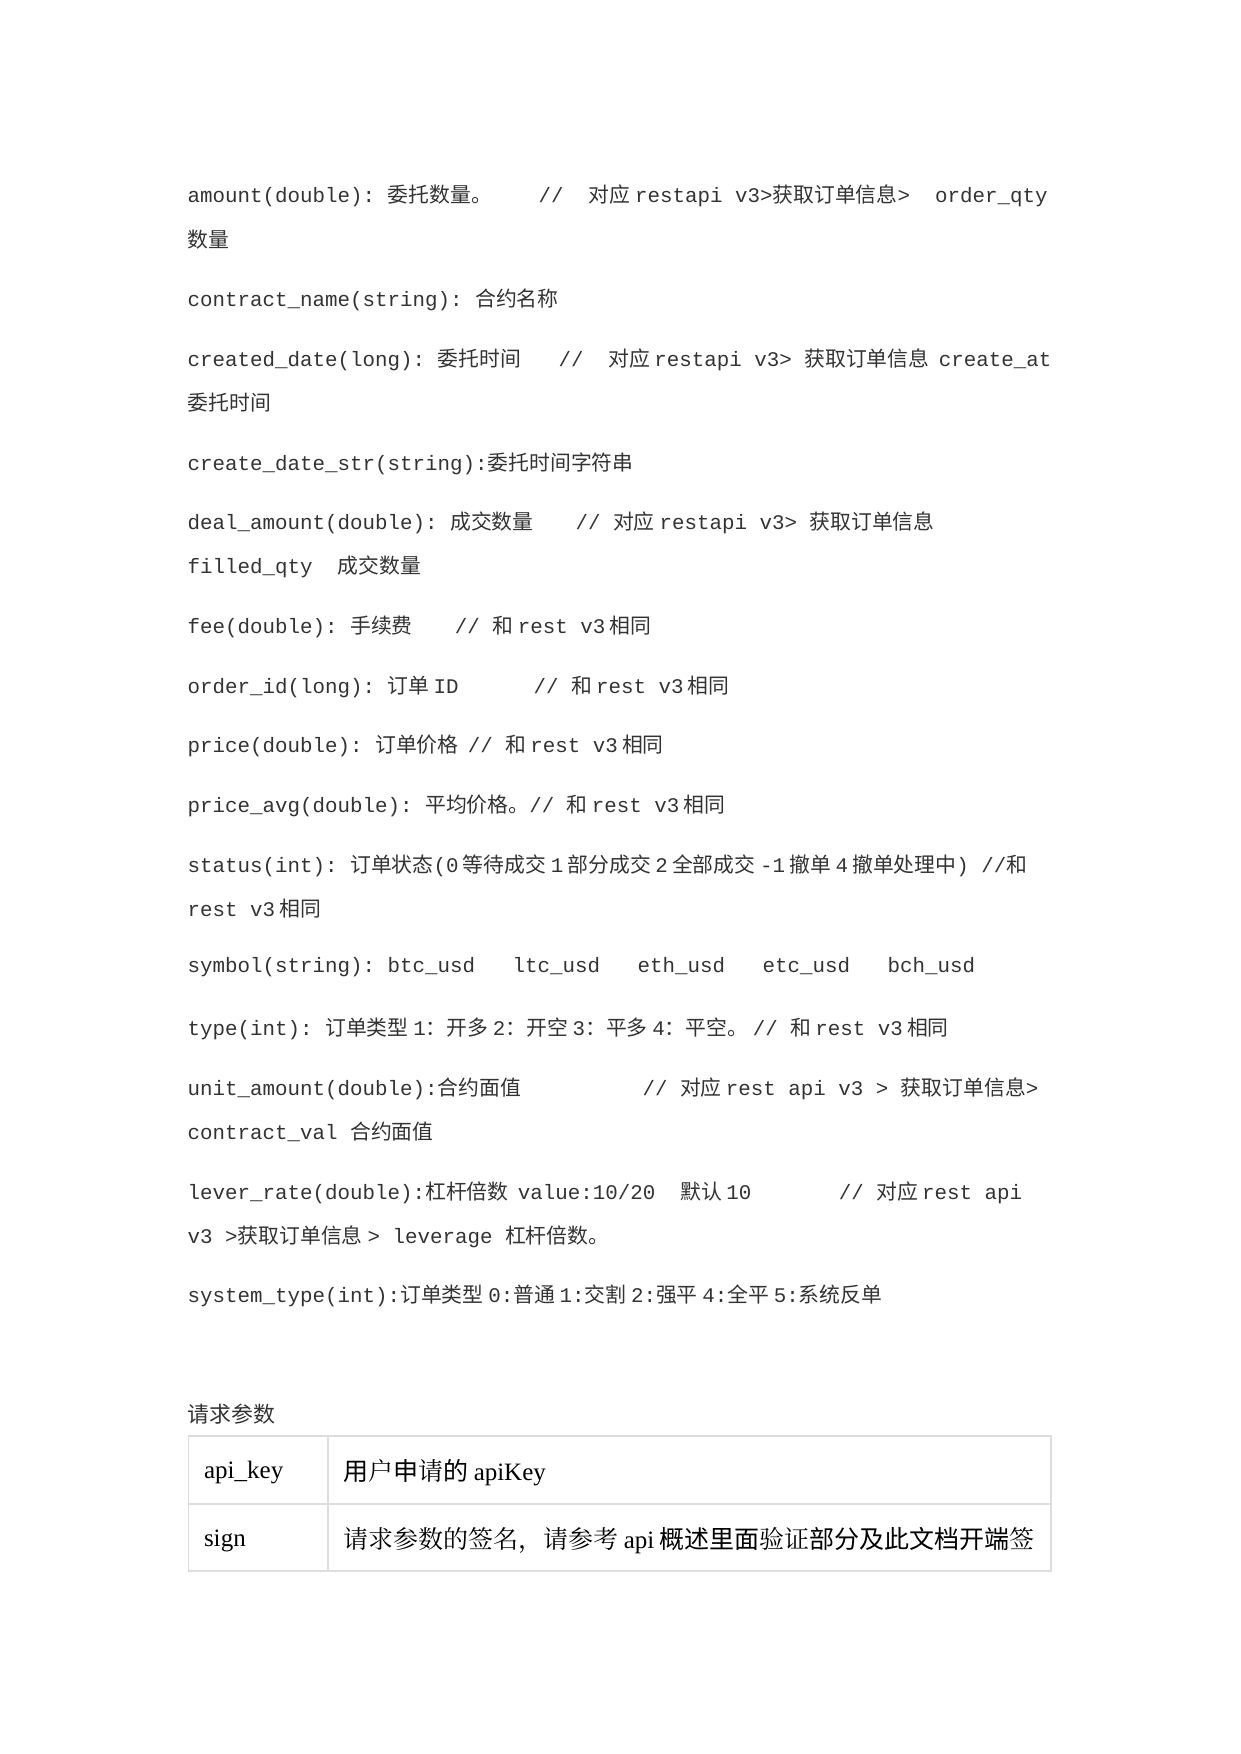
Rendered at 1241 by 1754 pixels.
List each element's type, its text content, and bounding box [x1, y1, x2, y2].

text symbol(string): btc_usd ltc_usd eth_usd etc_usd bch_usd [187, 945, 1053, 989]
text price(double): 订单价格 // 和rest v3相同 [187, 722, 1053, 766]
table_cell sign [189, 1505, 327, 1570]
table_header api_key [189, 1437, 327, 1503]
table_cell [329, 1505, 1050, 1570]
text order_id(long): 订单ID // 和rest v3相同 [187, 662, 1053, 706]
text unit_amount(double):合约面值 // 对应rest api v3 > 获取订单信息> contract_val 合约面值 [187, 1064, 1053, 1153]
text fee(double): 手续费 // 和 rest v3相同 [187, 603, 1053, 647]
table_header 用户申请的apiKey [329, 1437, 1050, 1503]
text amount(double): 委托数量。 // 对应 restapi v3>获取订单信息> order_qty 数量 [187, 172, 1053, 260]
text lever_rate(double):杠杆倍数 value:10/20 默认10 // 对应rest api v3 >获取订单信息 > leverage 杠杆倍数。 [187, 1168, 1053, 1256]
text 请求参数 [187, 1391, 1053, 1435]
text create_date_str(string):委托时间字符串 [187, 439, 1053, 483]
text system_type(int):订单类型 0:普通 1:交割 2:强平 4:全平 5:系统反单 [187, 1272, 1053, 1316]
text price_avg(double): 平均价格。// 和rest v3相同 [187, 782, 1053, 826]
text contract_name(string): 合约名称 [187, 276, 1053, 320]
text created_date(long): 委托时间 // 对应restapi v3> 获取订单信息 create_at 委托时间 [187, 335, 1053, 423]
text type(int): 订单类型 1：开多 2：开空 3：平多 4：平空。 // 和rest v3相同 [187, 1005, 1053, 1049]
text deal_amount(double): 成交数量 // 对应 restapi v3> 获取订单信息 filled_qty 成交数量 [187, 499, 1053, 587]
text status(int): 订单状态(0等待成交 1部分成交 2全部成交 -1撤单 4撤单处理中) //和rest v3相同 [187, 841, 1053, 929]
